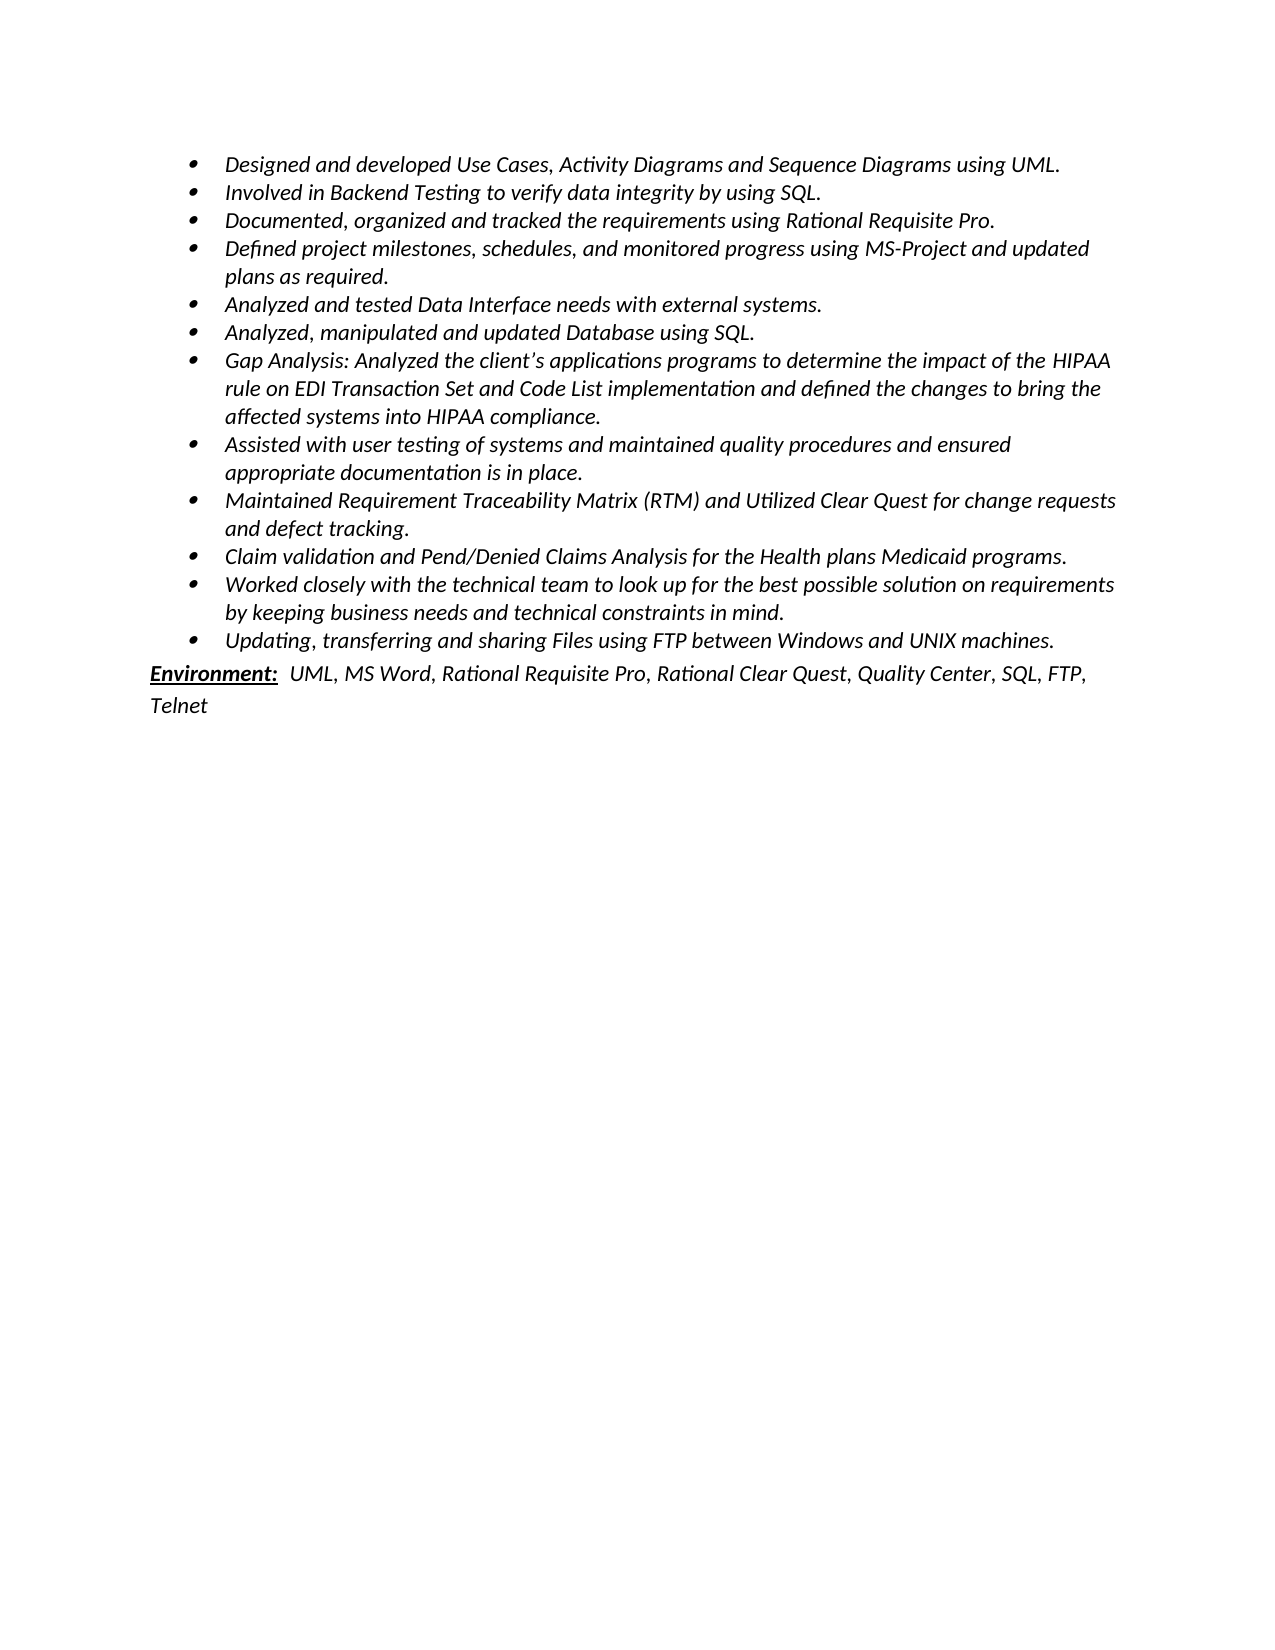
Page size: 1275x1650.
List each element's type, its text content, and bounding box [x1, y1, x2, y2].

list Documented, organized and tracked the requirements using Rational Requisite Pro. [187, 206, 1125, 234]
list Maintained Requirement Traceability Matrix (RTM) and Utilized Clear Quest for change requests and defect tracking. [187, 486, 1125, 542]
list Gap Analysis: Analyzed the client’s applications programs to determine the impact of the HIPAA rule on EDI Transaction Set and Code List implementation and defined the changes to bring the affected systems into HIPAA compliance. [187, 346, 1125, 430]
list Updating, transferring and sharing Files using FTP between Windows and UNIX machines. [187, 626, 1125, 654]
list Designed and developed Use Cases, Activity Diagrams and Sequence Diagrams using UML. [187, 150, 1125, 178]
list Worked closely with the technical team to look up for the best possible solution on requirements by keeping business needs and technical constraints in mind. [187, 570, 1125, 626]
list Defined project milestones, schedules, and monitored progress using MS-Project and updated plans as required. [187, 234, 1125, 290]
list Analyzed and tested Data Interface needs with external systems. [187, 290, 1125, 318]
text Environment: UML, MS Word, Rational Requisite Pro, Rational Clear Quest, Quality Center, SQL, FTP, Telnet [150, 659, 1125, 719]
list Claim validation and Pend/Denied Claims Analysis for the Health plans Medicaid programs. [187, 542, 1125, 570]
list Involved in Backend Testing to verify data integrity by using SQL. [187, 178, 1125, 206]
list Assisted with user testing of systems and maintained quality procedures and ensured appropriate documentation is in place. [187, 430, 1125, 486]
list Analyzed, manipulated and updated Database using SQL. [187, 318, 1125, 346]
